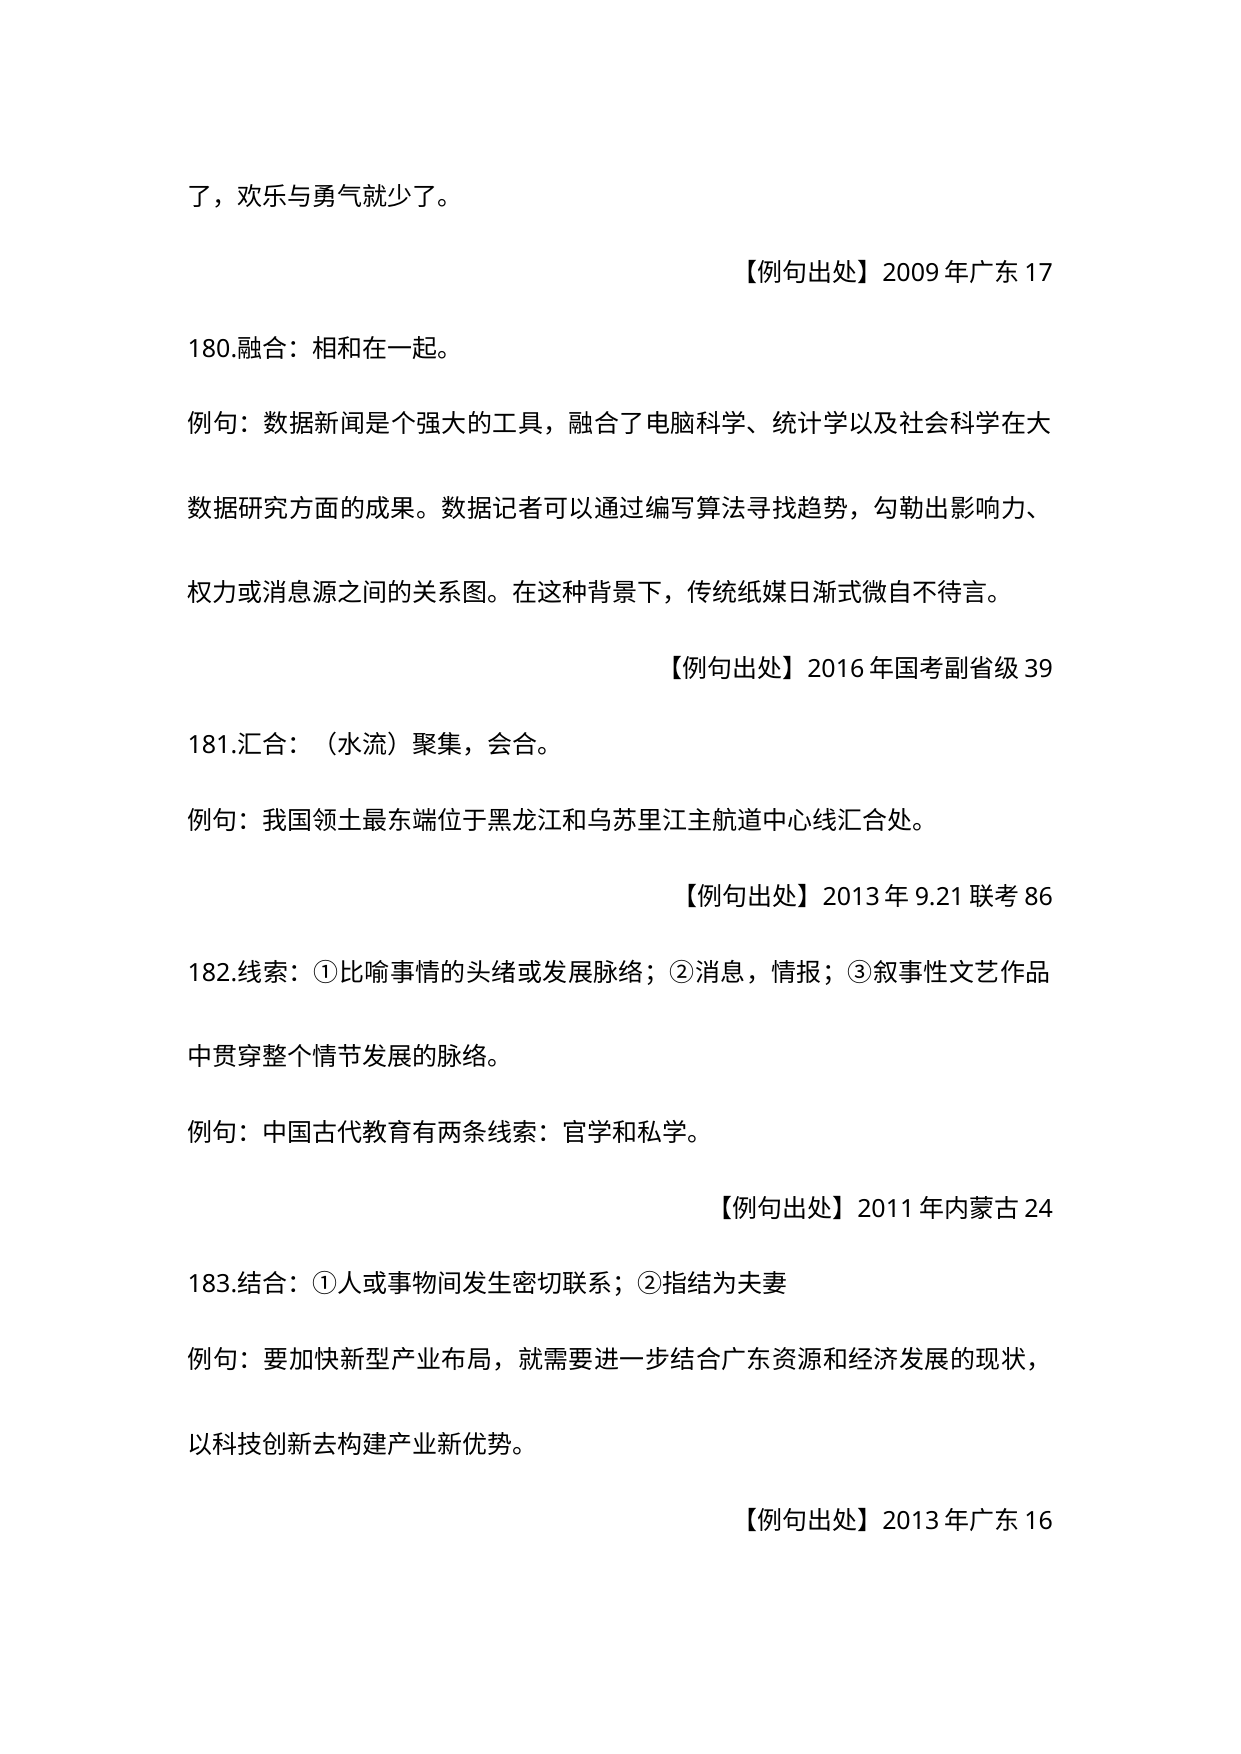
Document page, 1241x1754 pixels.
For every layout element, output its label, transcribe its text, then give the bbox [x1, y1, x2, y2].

text 例句：数据新闻是个强大的工具，融合了电脑科学、统计学以及社会科学在大数据研究方面的成果。数据记者可以通过编写算法寻找趋势，勾勒出影响力、权力或消息源之间的关系图。在这种背景下，传统纸媒日渐式微自不待言。 [187, 389, 1053, 623]
text 183.结合：①人或事物间发生密切联系；②指结为夫妻 [187, 1249, 1053, 1314]
text 【例句出处】2016年国考副省级39 [187, 634, 1053, 699]
text 182.线索：①比喻事情的头绪或发展脉络；②消息，情报；③叙事性文艺作品中贯穿整个情节发展的脉络。 [187, 938, 1053, 1087]
text 例句：我国领土最东端位于黑龙江和乌苏里江主航道中心线汇合处。 [187, 786, 1053, 851]
text 【例句出处】2009年广东17 [187, 238, 1053, 303]
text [187, 162, 1053, 227]
text 【例句出处】2013年广东16 [187, 1486, 1053, 1551]
text 180.融合：相和在一起。 [187, 314, 1053, 379]
text 例句：中国古代教育有两条线索：官学和私学。 [187, 1098, 1053, 1163]
text 例句：要加快新型产业布局，就需要进一步结合广东资源和经济发展的现状，以科技创新去构建产业新优势。 [187, 1325, 1053, 1475]
text 【例句出处】2013年9.21联考86 [187, 862, 1053, 927]
text 【例句出处】2011年内蒙古24 [187, 1174, 1053, 1239]
text 181.汇合：（水流）聚集，会合。 [187, 710, 1053, 775]
